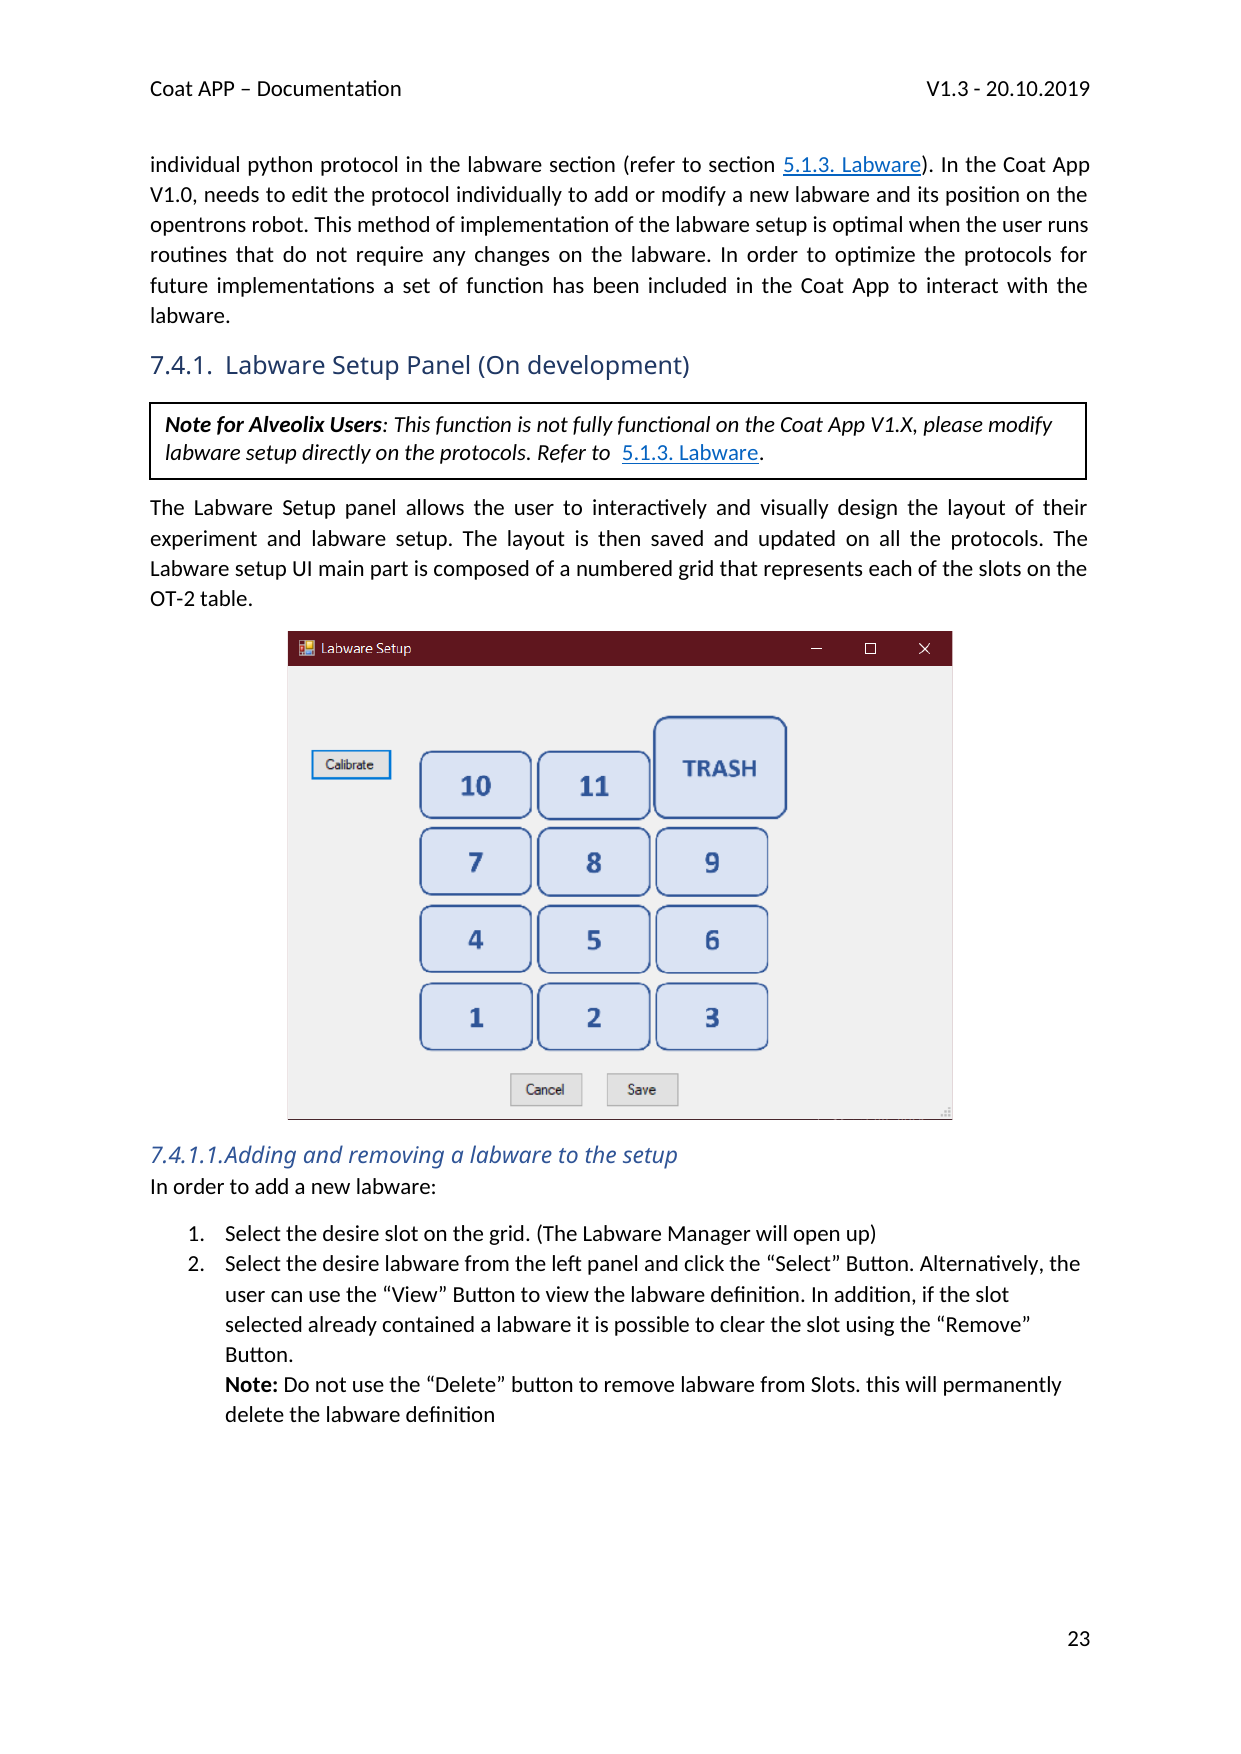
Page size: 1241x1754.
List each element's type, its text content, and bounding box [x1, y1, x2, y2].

list Select the desire labware from the left panel and click the “Select” Button. Alternatively, the user can use the “View” Button to view the labware definition. In addition, if the slot selected already contained a labware it is possible to clear the slot using the “Remove” Button. [187, 1249, 1090, 1368]
list Select the desire slot on the grid. (The Labware Manager will open up) [187, 1219, 1090, 1247]
text In order to add a new labware: [150, 1172, 1090, 1200]
list Note: Do not use the “Delete” button to remove labware from Slots. this will permanently delete the labware definition [225, 1370, 1090, 1428]
subtitle Adding and removing a labware to the setup [150, 1139, 1090, 1170]
picture [287, 631, 953, 1120]
subtitle Labware Setup Panel (On development) [150, 348, 1090, 382]
text The Labware Setup panel allows the user to interactively and visually design the layout of their experiment and labware setup. The layout is then saved and updated on all the protocols. The Labware setup UI main part is composed of a numbered grid that represents each of the slots on the OT-2 table. [150, 385, 1090, 612]
